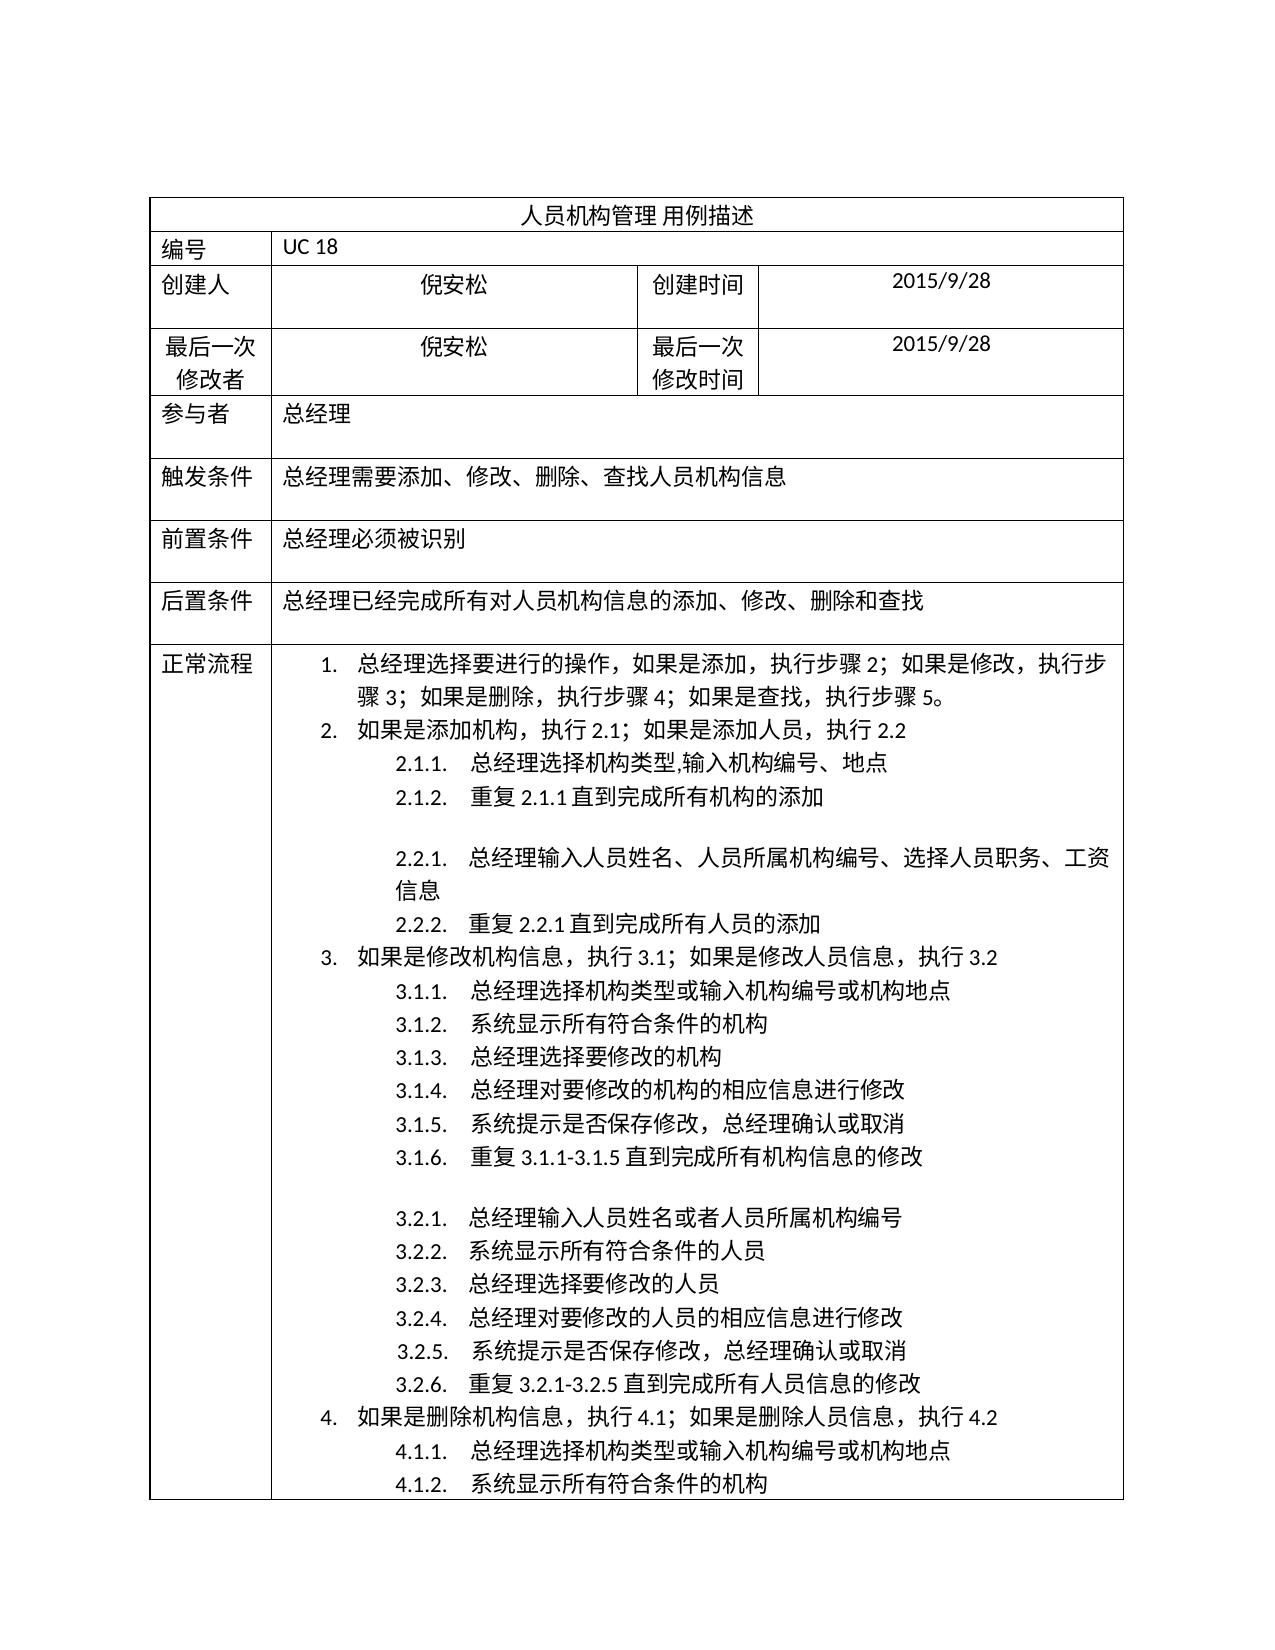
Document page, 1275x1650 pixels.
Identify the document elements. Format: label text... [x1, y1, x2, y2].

table_cell 2015/9/28 [759, 266, 1123, 328]
table_cell 总经理必须被识别 [272, 521, 1123, 582]
table_cell 创建人 [151, 266, 271, 328]
table_cell 触发条件 [151, 459, 271, 520]
table_cell 倪安松 [272, 329, 637, 395]
table_cell 创建时间 [638, 266, 758, 328]
table_cell 最后一次修改者 [151, 329, 271, 395]
table_cell 总经理需要添加、修改、删除、查找人员机构信息 [272, 459, 1123, 520]
table_cell 2015/9/28 [759, 329, 1123, 395]
table_cell UC 18 [272, 232, 1123, 265]
table_cell 倪安松 [272, 266, 637, 328]
table_cell 参与者 [151, 396, 271, 457]
table_cell 前置条件 [151, 521, 271, 582]
table_cell 总经理已经完成所有对人员机构信息的添加、修改、删除和查找 [272, 583, 1123, 644]
table_cell 总经理 [272, 396, 1123, 457]
table_cell 正常流程 [151, 645, 271, 1499]
table_header 人员机构管理 用例描述 [151, 198, 1123, 231]
table_cell 后置条件 [151, 583, 271, 644]
table_cell 最后一次修改时间 [638, 329, 758, 395]
table_cell 编号 [151, 232, 271, 265]
